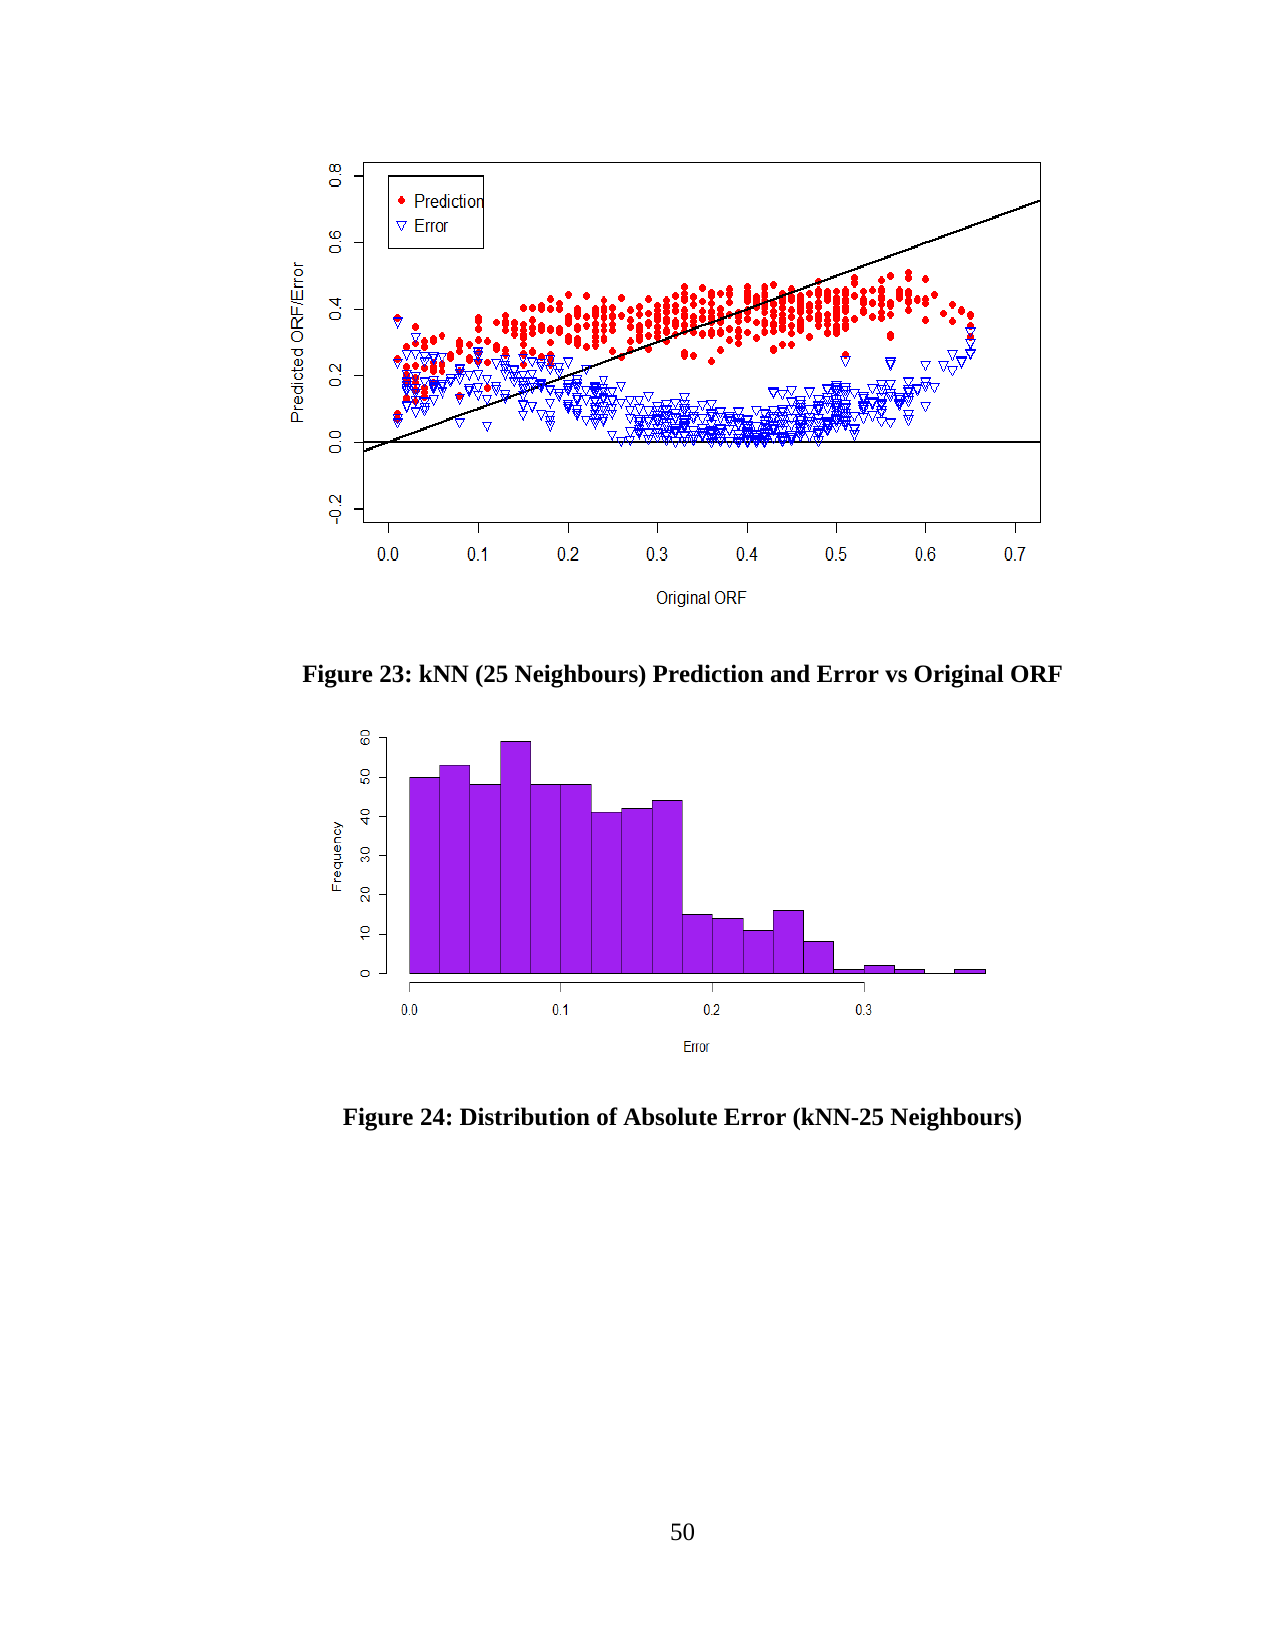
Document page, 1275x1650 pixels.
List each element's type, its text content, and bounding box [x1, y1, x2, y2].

picture [327, 716, 1038, 1074]
text Figure 23: kNN (25 Neighbours) Prediction and Error vs Original ORF [240, 659, 1125, 688]
text Figure 24: Distribution of Absolute Error (kNN-25 Neighbours) [240, 1102, 1125, 1131]
picture [285, 150, 1080, 631]
